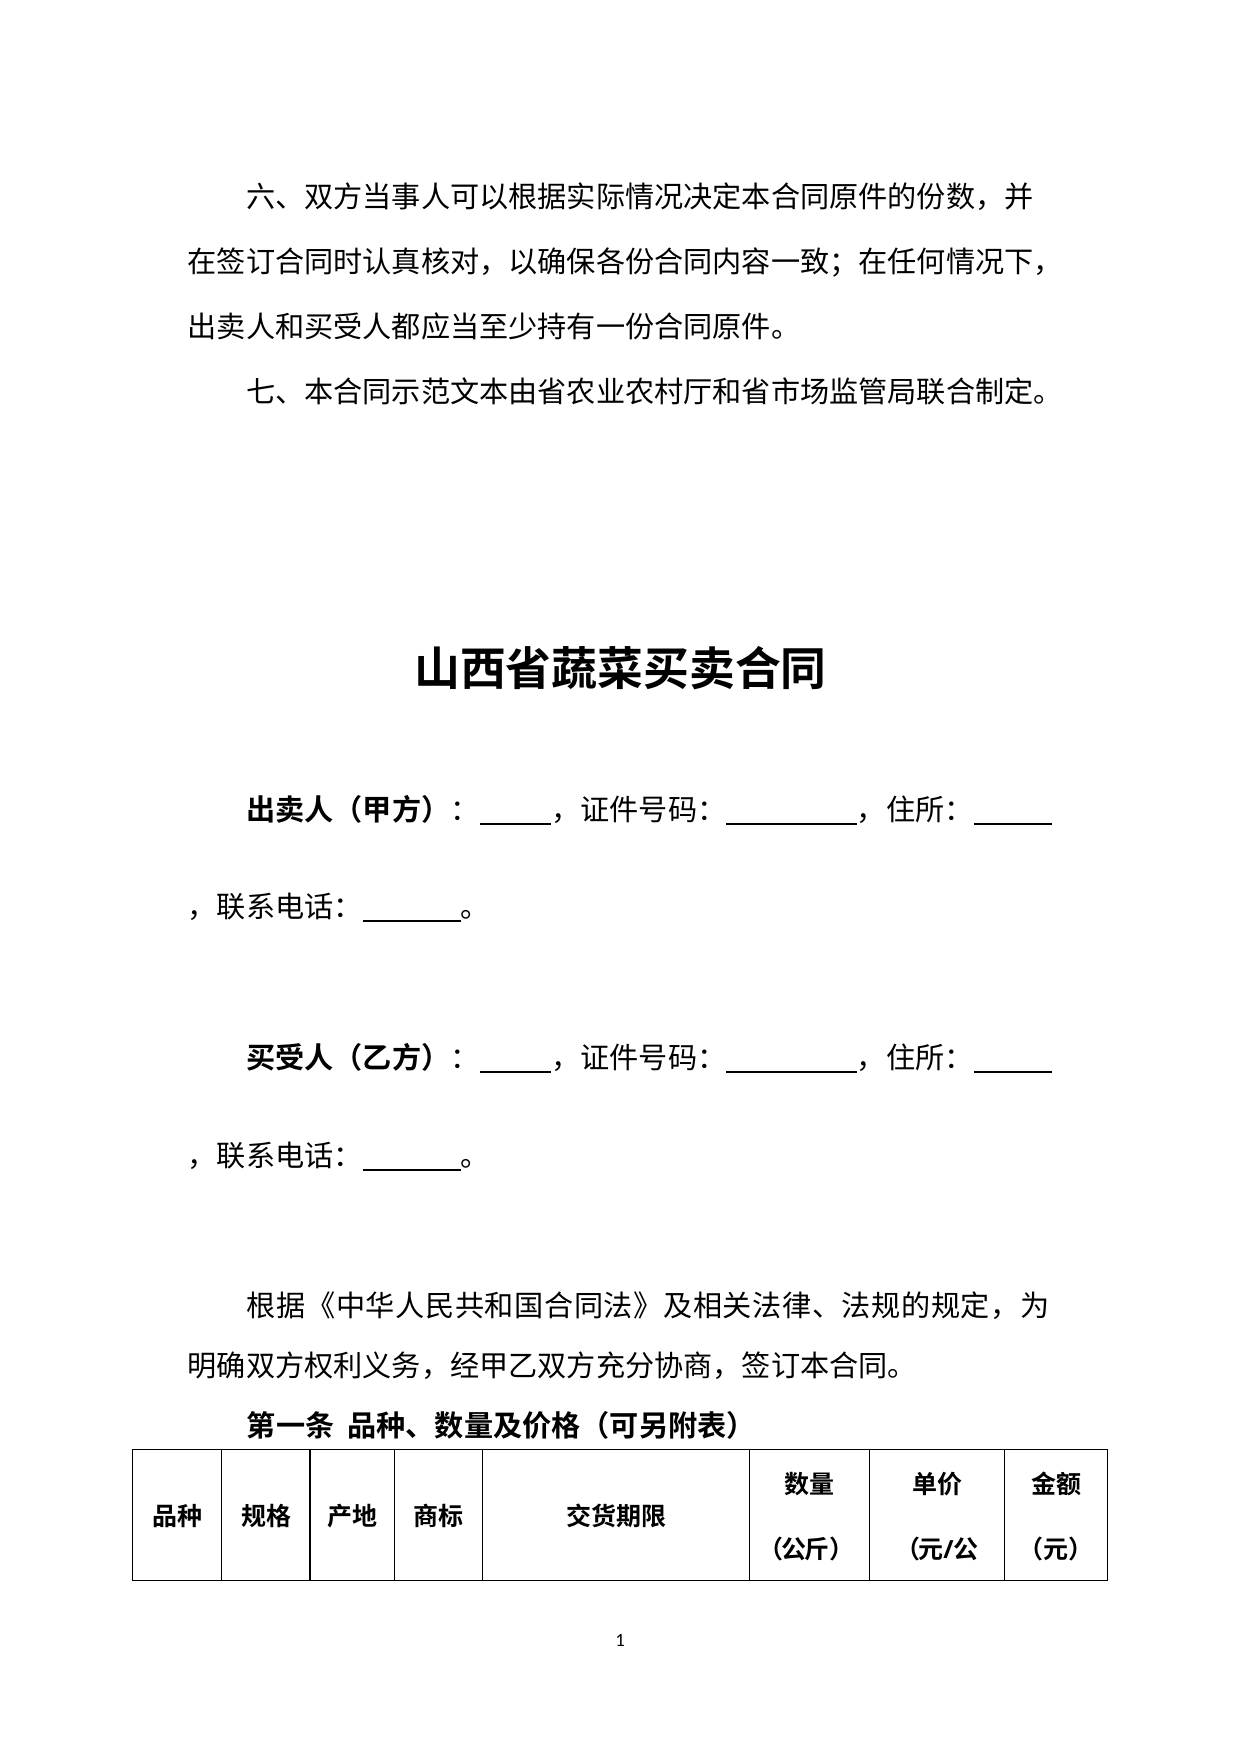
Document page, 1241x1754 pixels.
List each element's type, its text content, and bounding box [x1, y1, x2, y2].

table_header 单价 （元/公斤） [870, 1450, 1004, 1580]
text 出卖人（甲方）： ，证件号码： ，住所： ，联系电话： 。 [187, 775, 1053, 937]
text 七、本合同示范文本由省农业农村厅和省市场监管局联合制定。 [187, 357, 1053, 422]
table_header 产地 [311, 1450, 394, 1580]
text 买受人（乙方）： ，证件号码： ，住所： ，联系电话： 。 [187, 1023, 1053, 1186]
table_header 交货期限 [483, 1450, 749, 1580]
table_header 金额（元） [1005, 1450, 1107, 1580]
text 六、双方当事人可以根据实际情况决定本合同原件的份数，并在签订合同时认真核对，以确保各份合同内容一致；在任何情况下，出卖人和买受人都应当至少持有一份合同原件。 [187, 162, 1053, 357]
text 山西省蔬菜买卖合同 [187, 617, 1053, 714]
table_header 品种 [133, 1450, 221, 1580]
table_header 商标 [395, 1450, 482, 1580]
list 第一条 品种、数量及价格（可另附表） [187, 1388, 1053, 1449]
table_header 数量 （公斤） [750, 1450, 869, 1580]
table_header 规格 [222, 1450, 309, 1580]
text 根据《中华人民共和国合同法》及相关法律、法规的规定，为明确双方权利义务，经甲乙双方充分协商，签订本合同。 [187, 1268, 1053, 1388]
